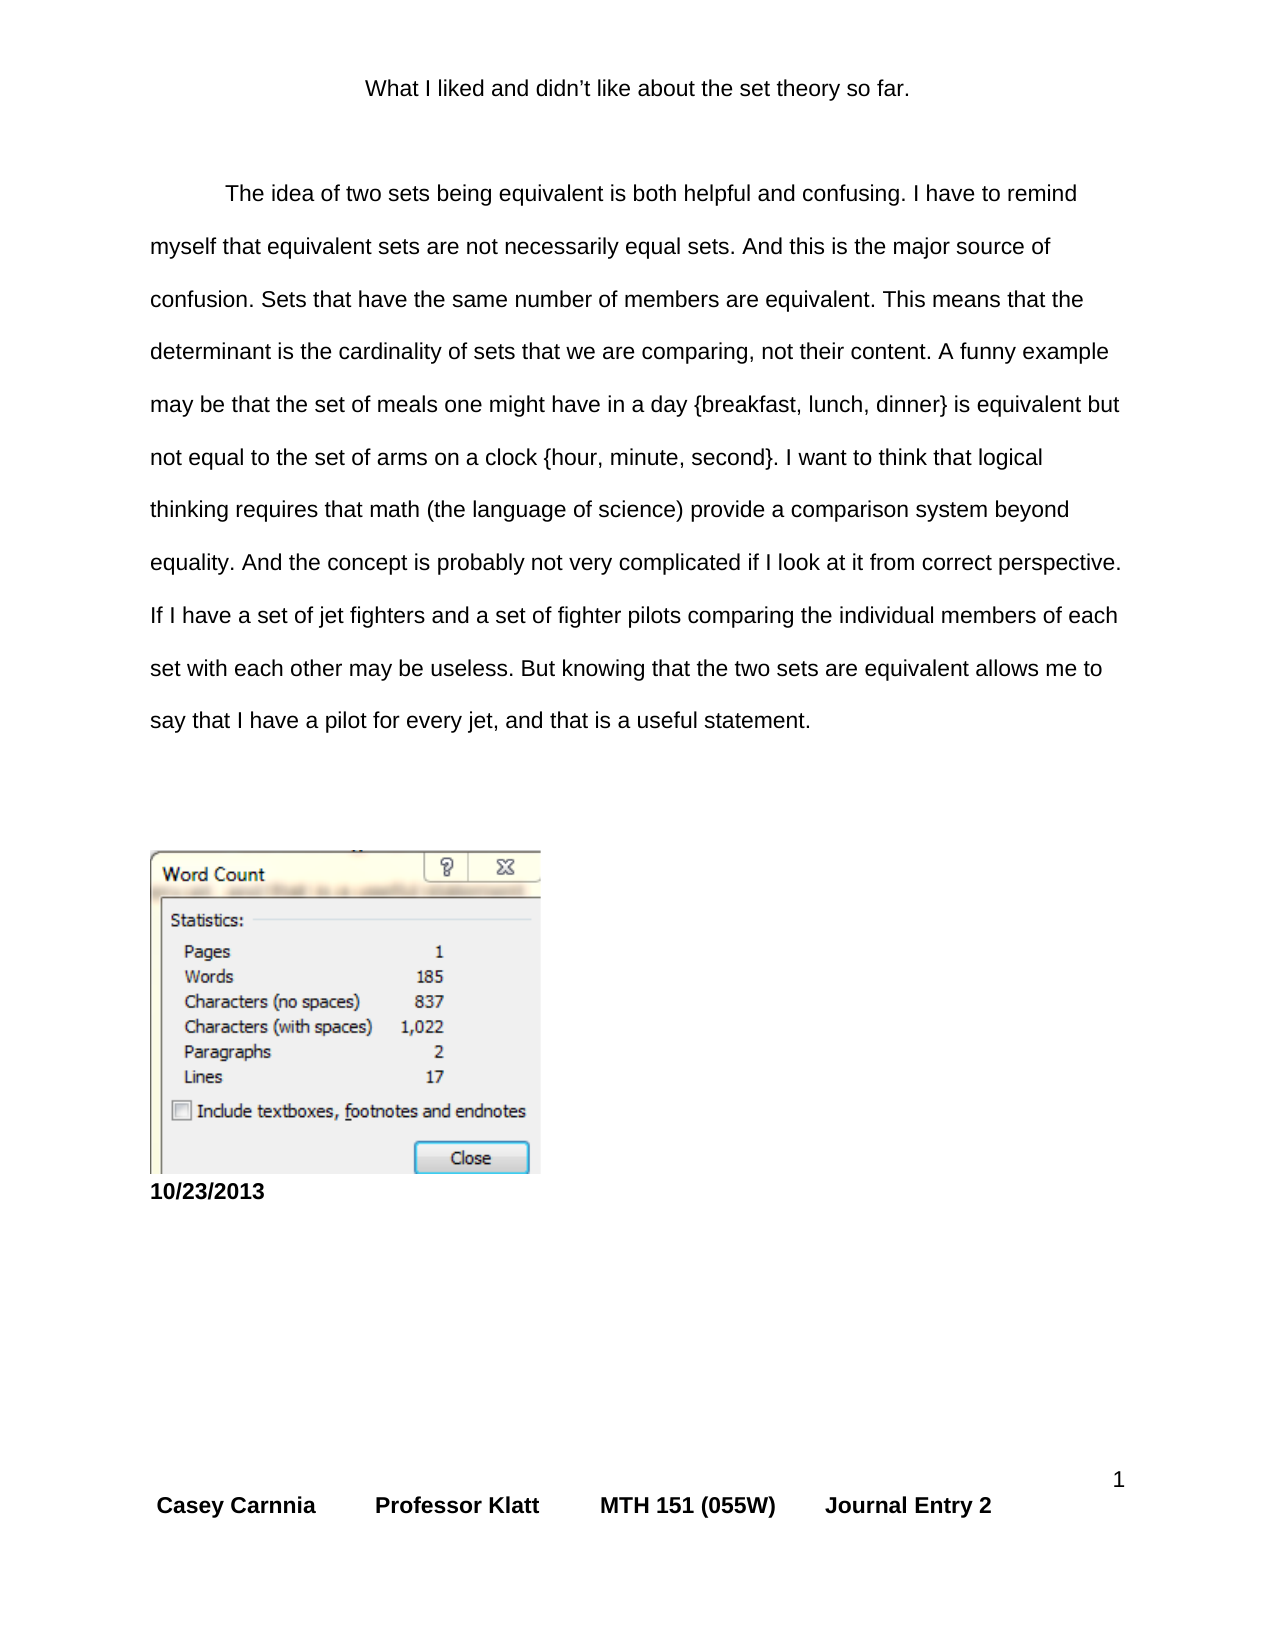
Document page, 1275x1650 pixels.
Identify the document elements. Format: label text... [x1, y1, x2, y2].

text The idea of two sets being equivalent is both helpful and confusing. I have to remind myself that equivalent sets are not necessarily equal sets. And this is the major source of confusion. Sets that have the same number of members are equivalent. This means that the determinant is the cardinality of sets that we are comparing, not their content. A funny example may be that the set of meals one might have in a day {breakfast, lunch, dinner} is equivalent but not equal to the set of arms on a clock {hour, minute, second}. I want to think that logical thinking requires that math (the language of science) provide a comparison system beyond equality. And the concept is probably not very complicated if I look at it from correct perspective. If I have a set of jet fighters and a set of fighter pilots comparing the individual members of each set with each other may be useless. But knowing that the two sets are equivalent allows me to say that I have a pilot for every jet, and that is a useful statement. [150, 180, 1125, 734]
picture [150, 850, 541, 1174]
text 10/23/2013 [150, 1178, 1125, 1204]
